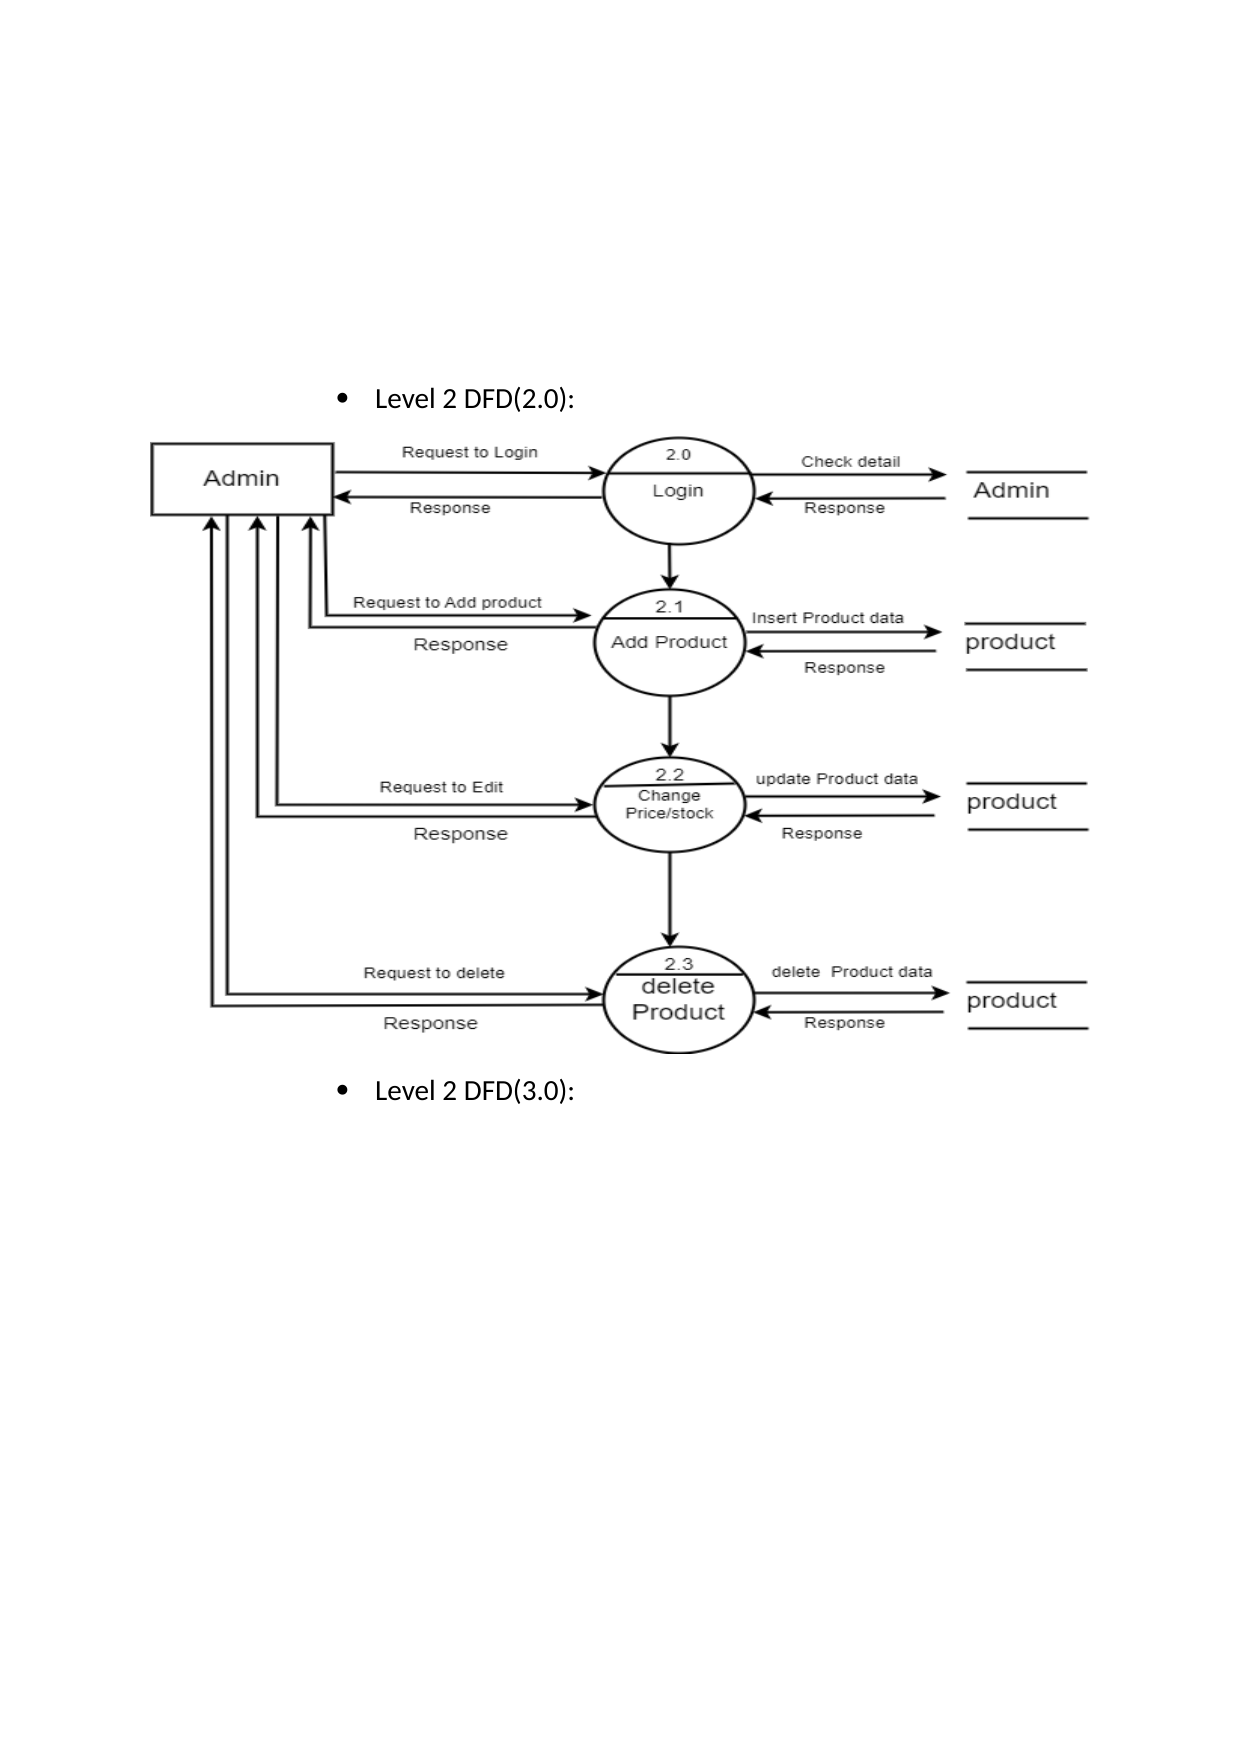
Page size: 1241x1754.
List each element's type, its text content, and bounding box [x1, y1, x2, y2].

list Level 2 DFD(3.0): [337, 1072, 1090, 1108]
list Level 2 DFD(2.0): [337, 381, 1090, 416]
picture [150, 435, 1091, 1054]
